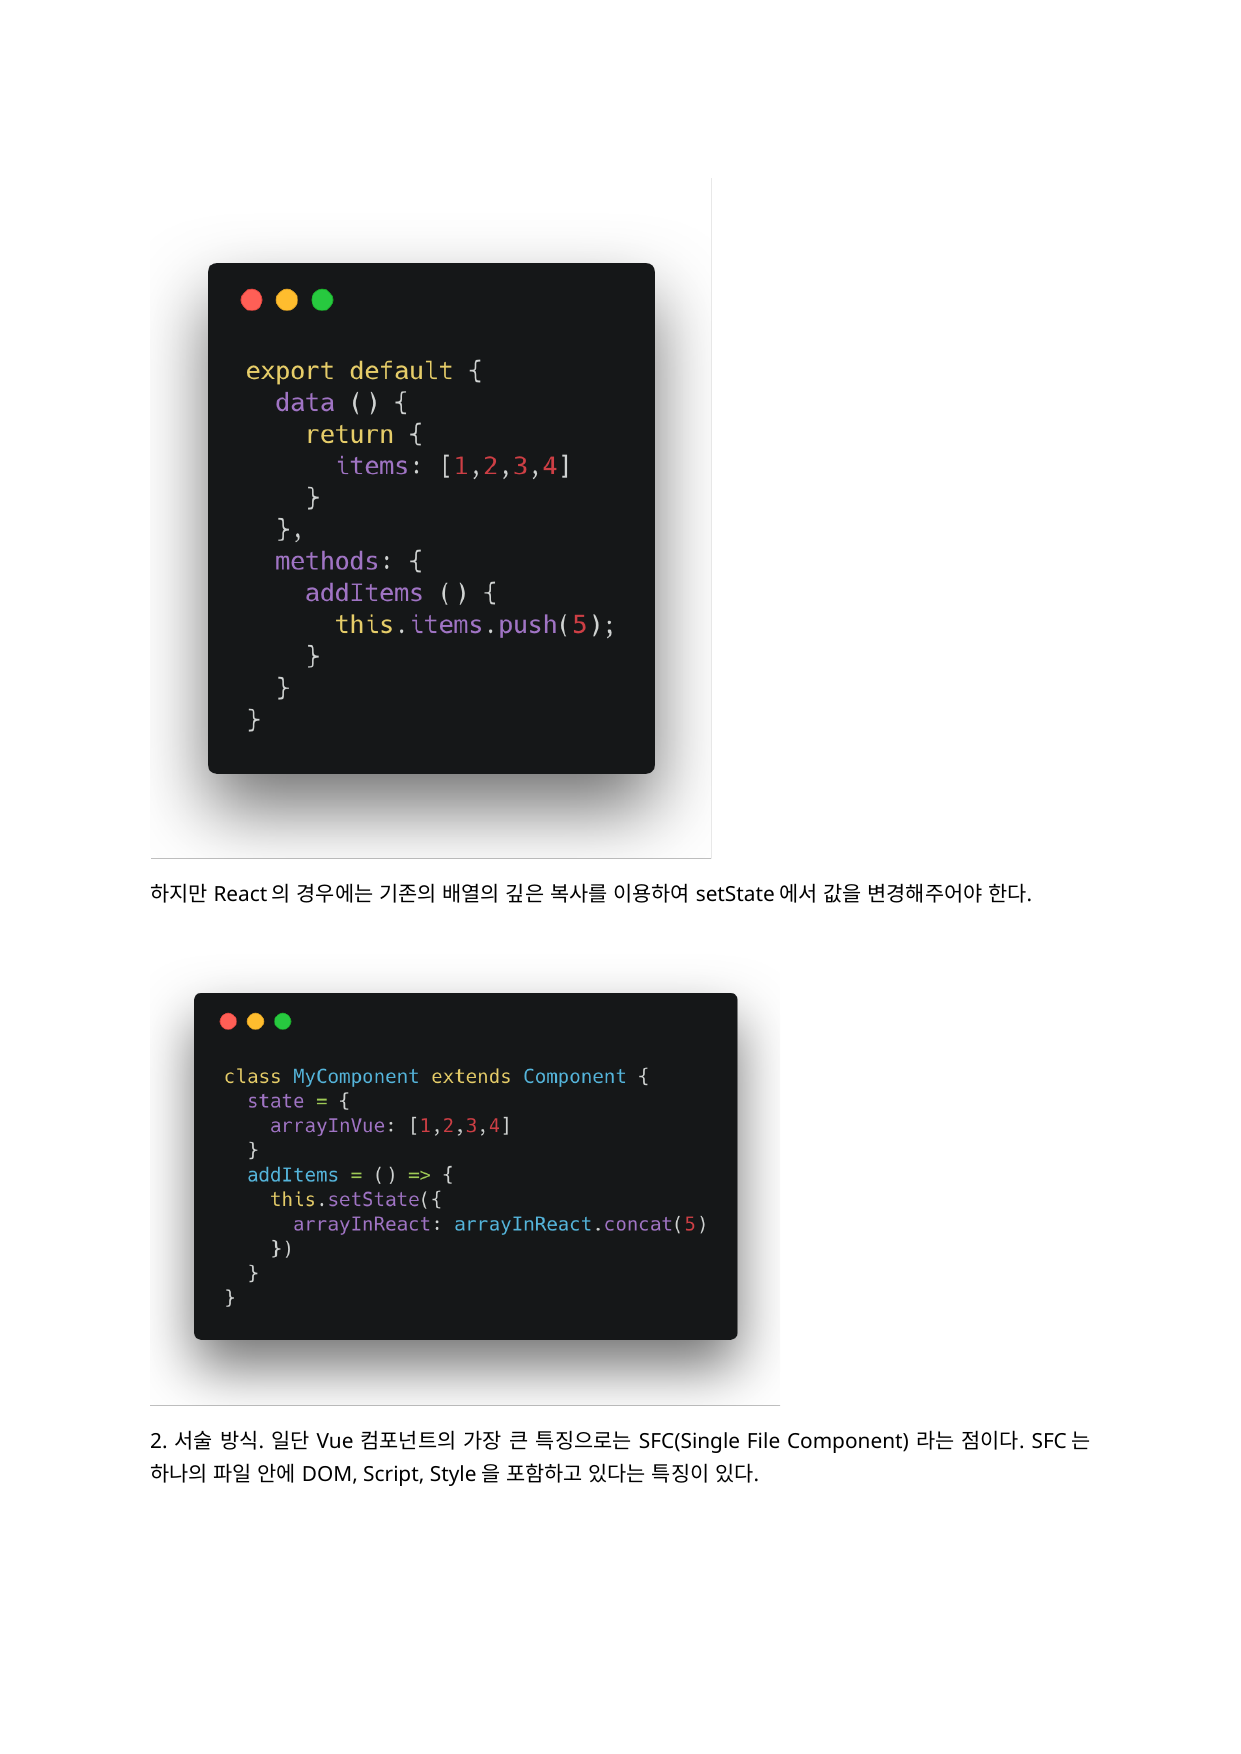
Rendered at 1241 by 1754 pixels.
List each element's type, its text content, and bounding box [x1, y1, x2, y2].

picture [150, 177, 712, 859]
text 하지만 React의 경우에는 기존의 배열의 깊은 복사를 이용하여 setState에서 값을 변경해주어야 한다. [150, 877, 1090, 907]
text 2. 서술 방식. 일단 Vue 컴포넌트의 가장 큰 특징으로는 SFC(Single File Component) 라는 점이다. SFC는 하나의 파일 안에 DOM, Script, Style을 포함하고 있다는 특징이 있다. [150, 1424, 1090, 1487]
picture [150, 926, 781, 1406]
